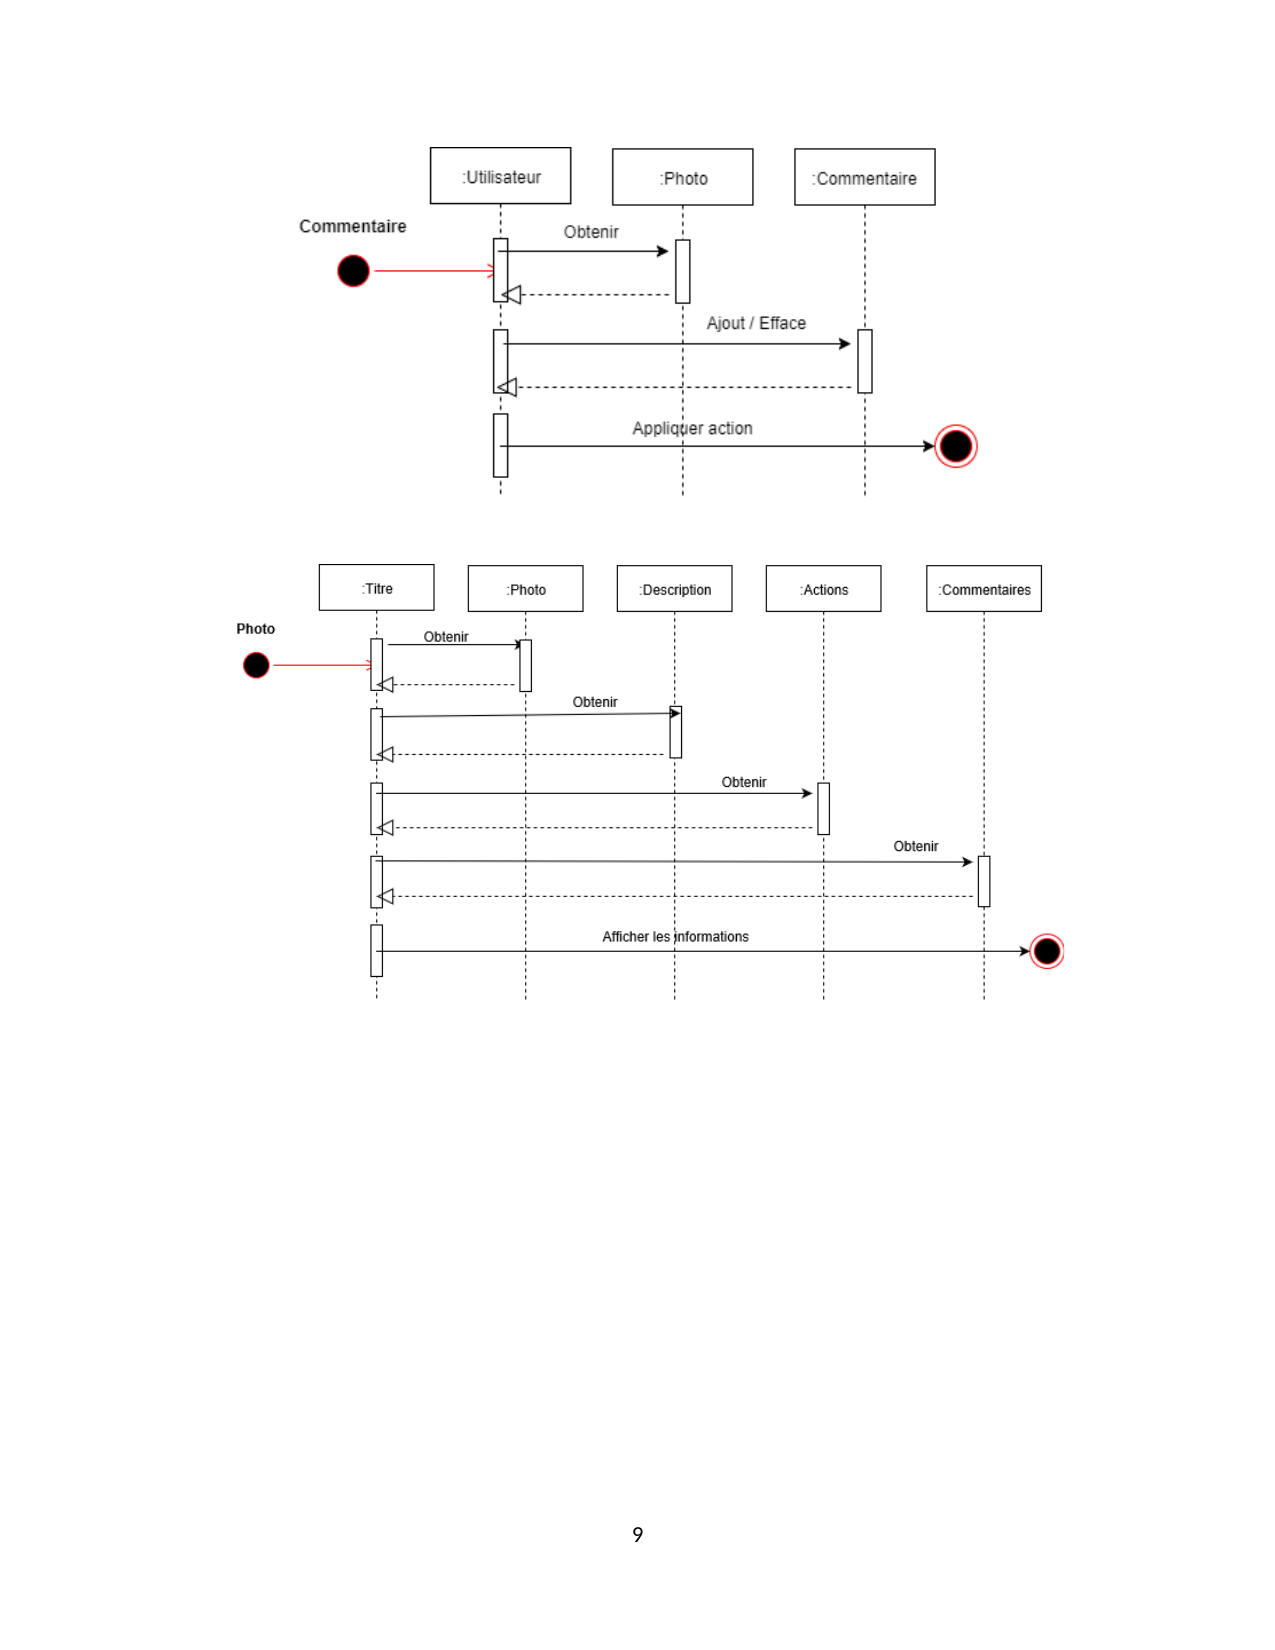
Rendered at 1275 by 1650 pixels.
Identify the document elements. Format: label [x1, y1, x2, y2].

picture [297, 147, 978, 499]
picture [211, 564, 1065, 1000]
